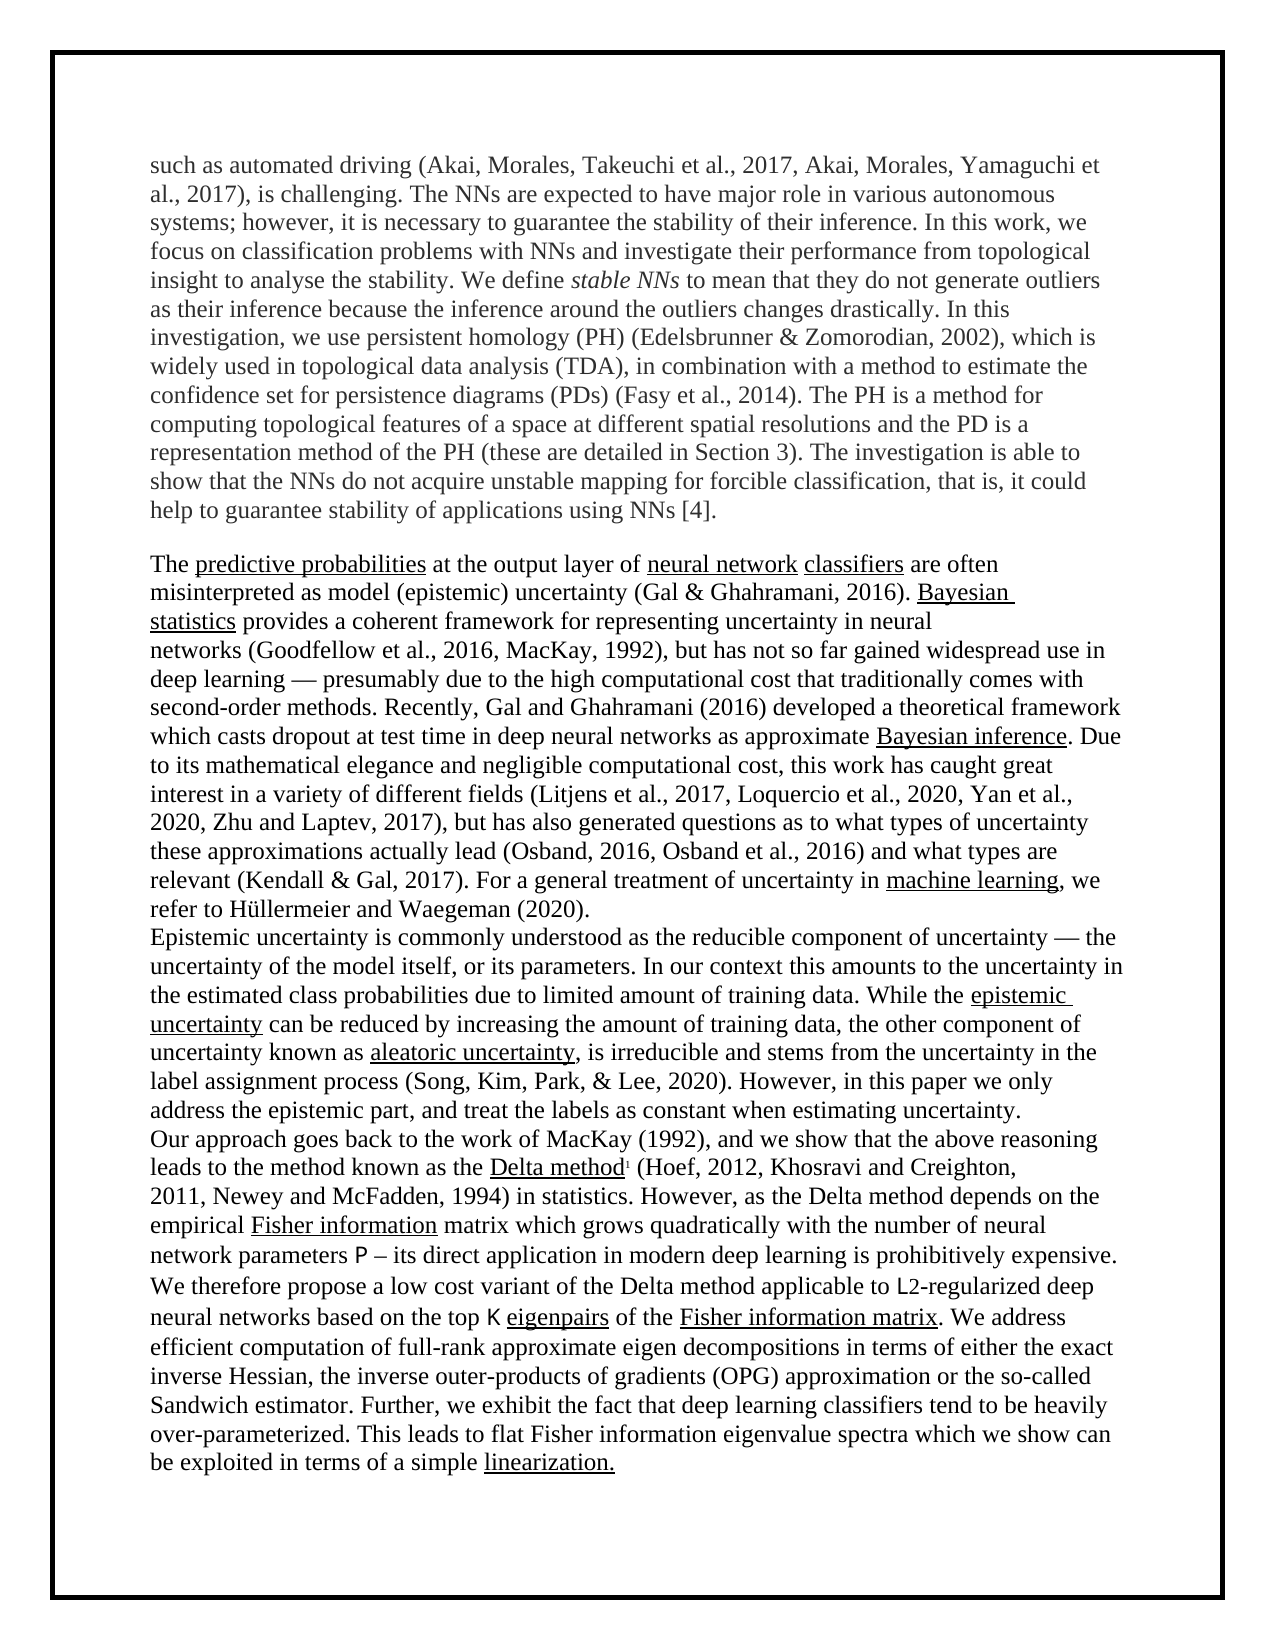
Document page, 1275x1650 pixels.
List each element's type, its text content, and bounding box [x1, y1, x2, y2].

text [150, 150, 1125, 524]
text The predictive probabilities at the output layer of neural network classifiers are often misinterpreted as model (epistemic) uncertainty (Gal & Ghahramani, 2016). Bayesian statistics provides a coherent framework for representing uncertainty in neural networks (Goodfellow et al., 2016, MacKay, 1992), but has not so far gained widespread use in deep learning — presumably due to the high computational cost that traditionally comes with second-order methods. Recently, Gal and Ghahramani (2016) developed a theoretical framework which casts dropout at test time in deep neural networks as approximate Bayesian inference. Due to its mathematical elegance and negligible computational cost, this work has caught great interest in a variety of different fields (Litjens et al., 2017, Loquercio et al., 2020, Yan et al., 2020, Zhu and Laptev, 2017), but has also generated questions as to what types of uncertainty these approximations actually lead (Osband, 2016, Osband et al., 2016) and what types are relevant (Kendall & Gal, 2017). For a general treatment of uncertainty in machine learning, we refer to Hüllermeier and Waegeman (2020). [150, 549, 1125, 922]
text Epistemic uncertainty is commonly understood as the reducible component of uncertainty — the uncertainty of the model itself, or its parameters. In our context this amounts to the uncertainty in the estimated class probabilities due to limited amount of training data. While the epistemic uncertainty can be reduced by increasing the amount of training data, the other component of uncertainty known as aleatoric uncertainty, is irreducible and stems from the uncertainty in the label assignment process (Song, Kim, Park, & Lee, 2020). However, in this paper we only address the epistemic part, and treat the labels as constant when estimating uncertainty. [150, 922, 1125, 1124]
text Our approach goes back to the work of MacKay (1992), and we show that the above reasoning leads to the method known as the Delta method1 (Hoef, 2012, Khosravi and Creighton, 2011, Newey and McFadden, 1994) in statistics. However, as the Delta method depends on the empirical Fisher information matrix which grows quadratically with the number of neural network parameters P – its direct application in modern deep learning is prohibitively expensive. We therefore propose a low cost variant of the Delta method applicable to L2-regularized deep neural networks based on the top K eigenpairs of the Fisher information matrix. We address efficient computation of full-rank approximate eigen decompositions in terms of either the exact inverse Hessian, the inverse outer-products of gradients (OPG) approximation or the so-called Sandwich estimator. Further, we exhibit the fact that deep learning classifiers tend to be heavily over-parameterized. This leads to flat Fisher information eigenvalue spectra which we show can be exploited in terms of a simple linearization. [150, 1124, 1125, 1476]
